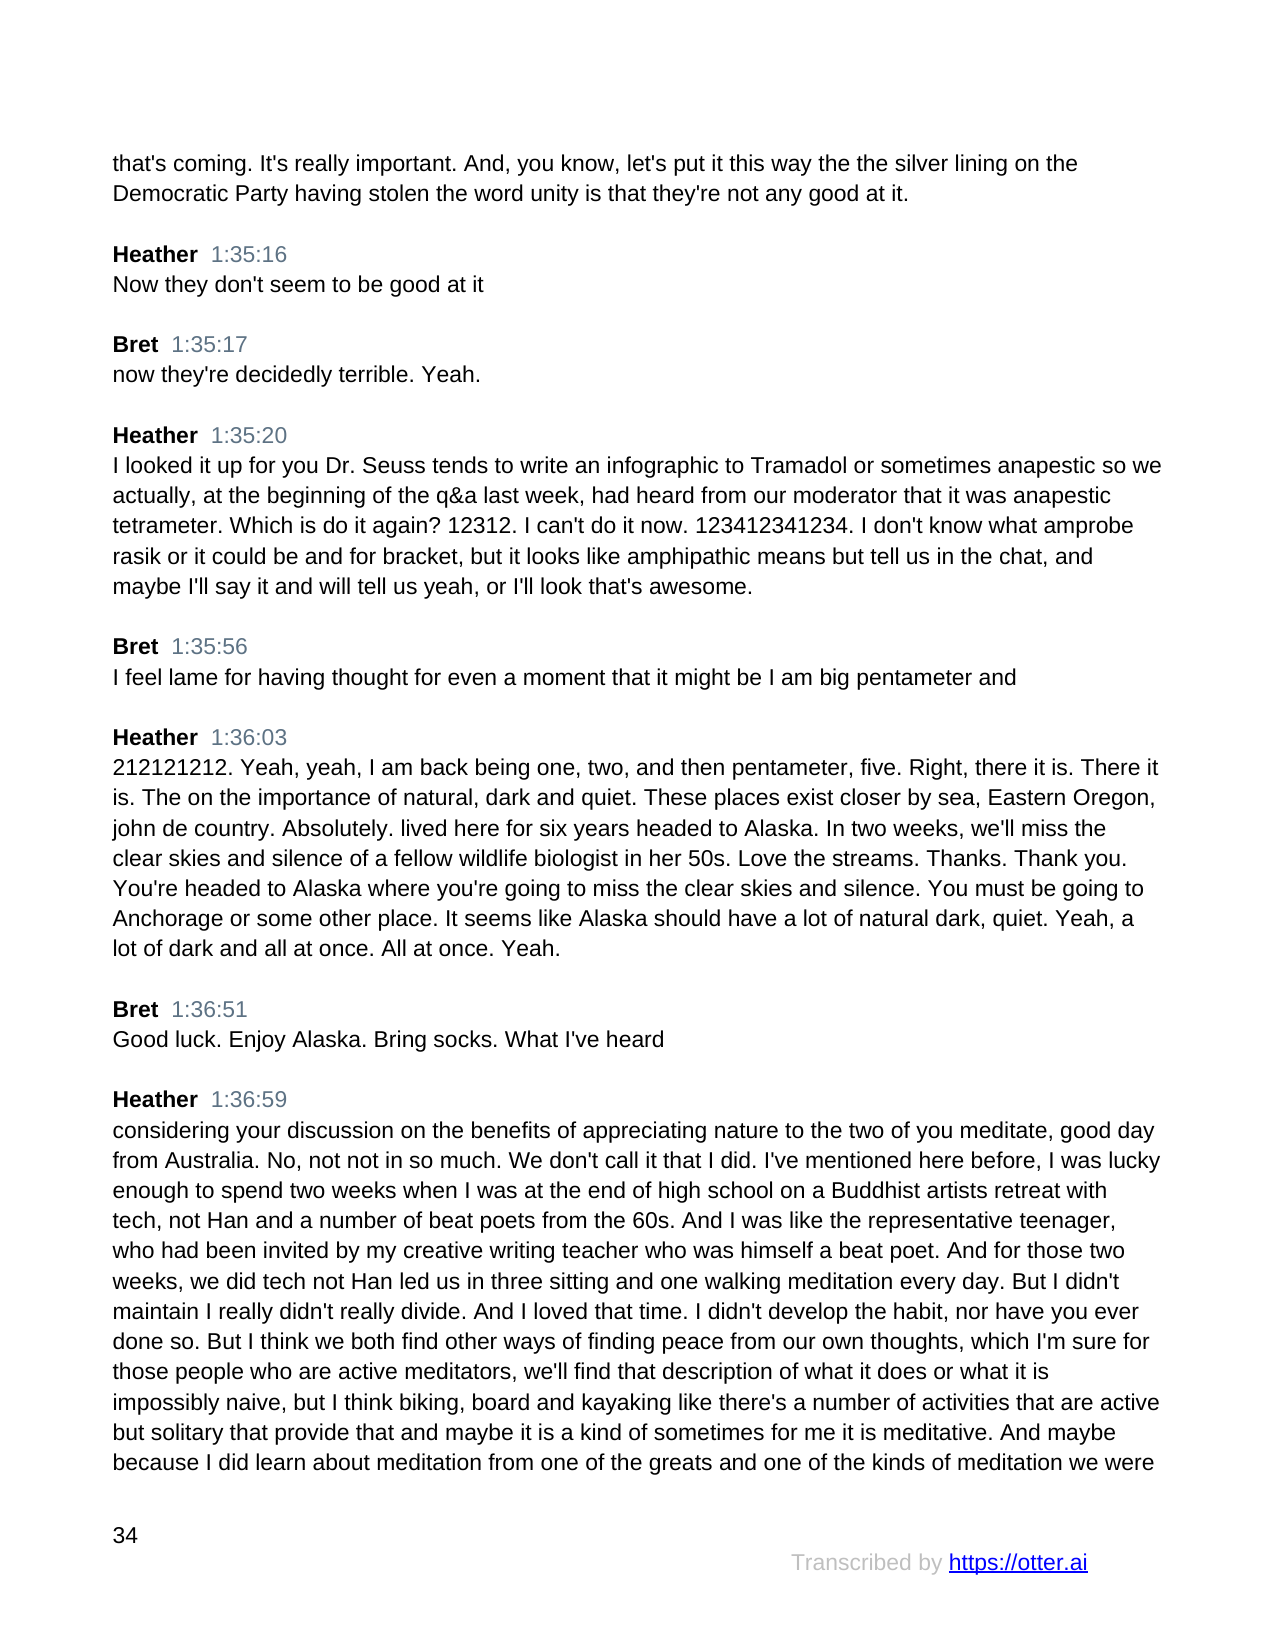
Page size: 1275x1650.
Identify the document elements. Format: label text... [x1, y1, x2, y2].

text now they're decidedly terrible. Yeah. [112, 361, 1162, 388]
text Bret 1:35:17 [112, 331, 1162, 358]
text I looked it up for you Dr. Seuss tends to write an infographic to Tramadol or sometimes anapestic so we actually, at the beginning of the q&a last week, had heard from our moderator that it was anapestic tetrameter. Which is do it again? 12312. I can't do it now. 123412341234. I don't know what amprobe rasik or it could be and for bracket, but it looks like amphipathic means but tell us in the chat, and maybe I'll say it and will tell us yeah, or I'll look that's awesome. [112, 452, 1162, 599]
text Bret 1:36:51 [112, 996, 1162, 1022]
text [112, 150, 1162, 207]
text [112, 1117, 1162, 1475]
text Bret 1:35:56 [112, 633, 1162, 660]
text Heather 1:35:16 [112, 241, 1162, 267]
text Now they don't seem to be good at it [112, 271, 1162, 297]
text Heather 1:36:59 [112, 1086, 1162, 1113]
text Good luck. Enjoy Alaska. Bring socks. What I've heard [112, 1026, 1162, 1052]
text Heather 1:36:03 [112, 724, 1162, 750]
text 212121212. Yeah, yeah, I am back being one, two, and then pentameter, five. Right, there it is. There it is. The on the importance of natural, dark and quiet. These places exist closer by sea, Eastern Oregon, john de country. Absolutely. lived here for six years headed to Alaska. In two weeks, we'll miss the clear skies and silence of a fellow wildlife biologist in her 50s. Love the streams. Thanks. Thank you. You're headed to Alaska where you're going to miss the clear skies and silence. You must be going to Anchorage or some other place. It seems like Alaska should have a lot of natural dark, quiet. Yeah, a lot of dark and all at once. All at once. Yeah. [112, 754, 1162, 962]
text I feel lame for having thought for even a moment that it might be I am big pentameter and [112, 663, 1162, 690]
text Heather 1:35:20 [112, 422, 1162, 448]
